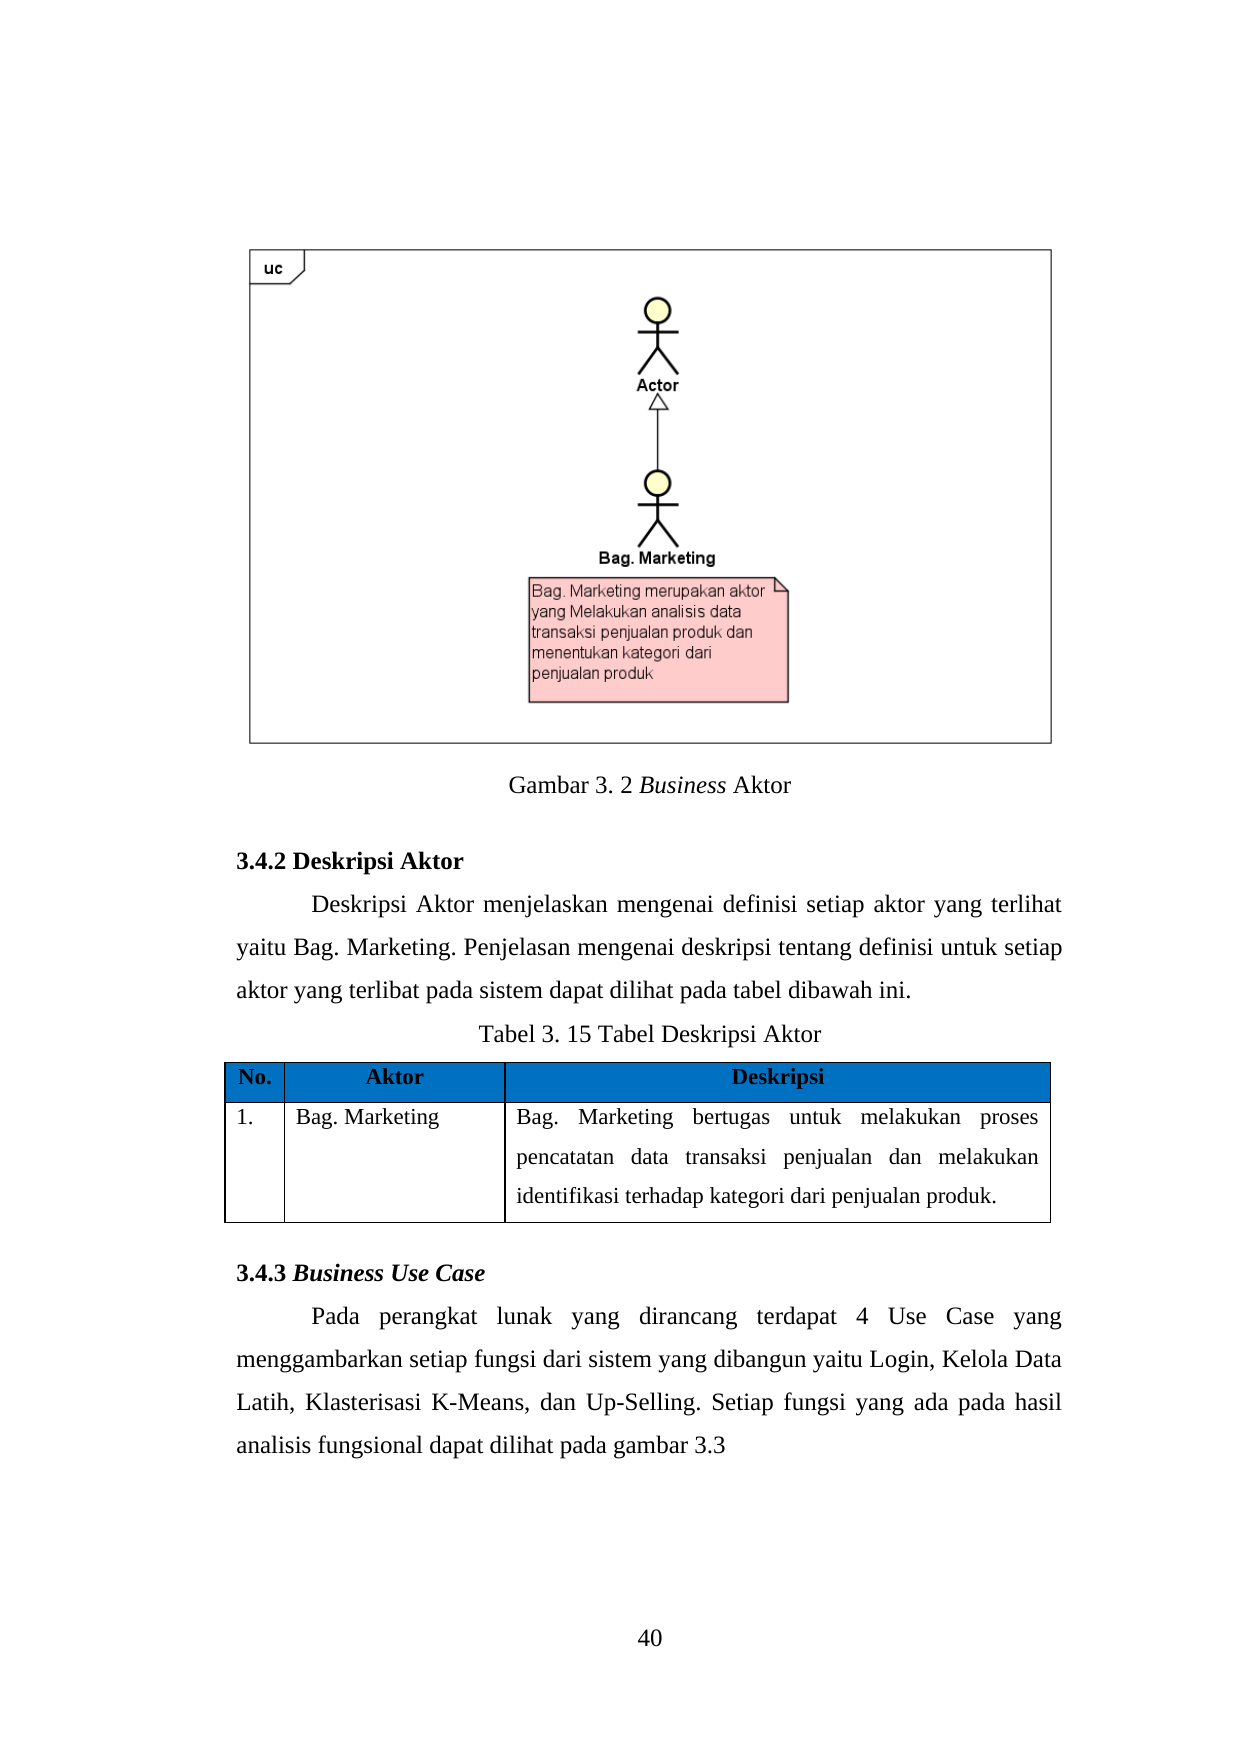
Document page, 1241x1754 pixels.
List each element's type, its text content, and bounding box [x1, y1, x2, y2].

text Deskripsi Aktor menjelaskan mengenai definisi setiap aktor yang terlihat yaitu Bag. Marketing. Penjelasan mengenai deskripsi tentang definisi untuk setiap aktor yang terlibat pada sistem dapat dilihat pada tabel dibawah ini. [236, 889, 1063, 1004]
text Gambar 3. 2 Business Aktor [236, 770, 1063, 798]
table_cell 1. [226, 1103, 284, 1222]
subtitle 3.4.3 Business Use Case [236, 1258, 1063, 1287]
subtitle 3.4.2 Deskripsi Aktor [236, 846, 1063, 875]
table_cell Bag. Marketing [285, 1103, 504, 1222]
picture [236, 236, 1063, 756]
table_header Aktor [285, 1063, 504, 1102]
table_cell Bag. Marketing bertugas untuk melakukan proses pencatatan data transaksi penjualan dan melakukan identifikasi terhadap kategori dari penjualan produk. [506, 1103, 1050, 1222]
table_header Deskripsi [506, 1063, 1050, 1102]
table_header No. [226, 1063, 284, 1102]
text Tabel 3. 15 Tabel Deskripsi Aktor [236, 1019, 1063, 1047]
text Pada perangkat lunak yang dirancang terdapat 4 Use Case yang menggambarkan setiap fungsi dari sistem yang dibangun yaitu Login, Kelola Data Latih, Klasterisasi K-Means, dan Up-Selling. Setiap fungsi yang ada pada hasil analisis fungsional dapat dilihat pada gambar 3.3 [236, 1301, 1063, 1459]
